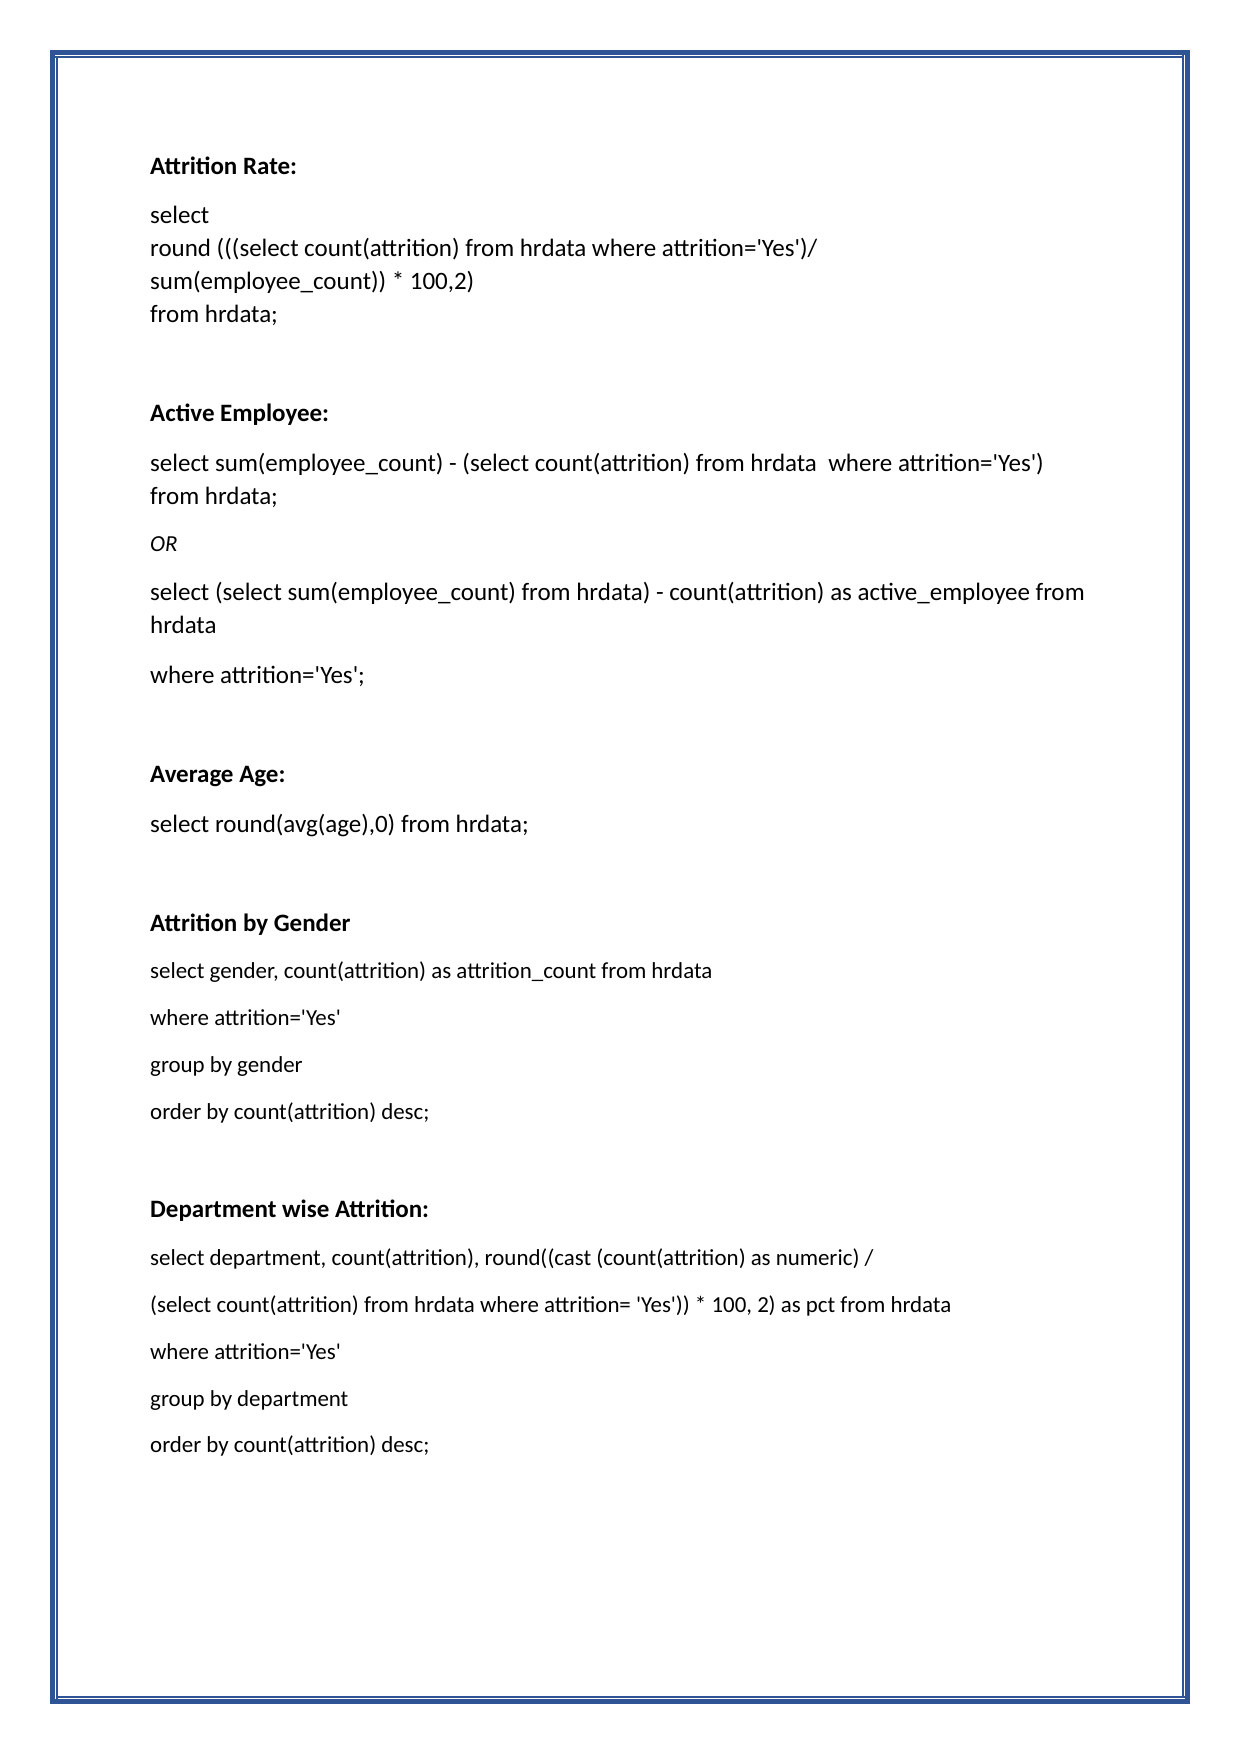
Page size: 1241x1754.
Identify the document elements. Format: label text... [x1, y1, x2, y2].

text select department, count(attrition), round((cast (count(attrition) as numeric) / [150, 1243, 1090, 1271]
text order by count(attrition) desc; [150, 1431, 1090, 1459]
text Attrition Rate: [150, 150, 1090, 181]
text from hrdata; [150, 298, 1090, 329]
text Active Employee: [150, 397, 1090, 428]
text Attrition by Gender [150, 907, 1090, 937]
text OR [150, 529, 1090, 558]
text group by department [150, 1384, 1090, 1412]
text select round(avg(age),0) from hrdata; [150, 808, 1090, 838]
text (select count(attrition) from hrdata where attrition= 'Yes')) * 100, 2) as pct from hrdata [150, 1290, 1090, 1318]
text select sum(employee_count) - (select count(attrition) from hrdata where attrition='Yes') from hrdata; [150, 447, 1090, 511]
text round (((select count(attrition) from hrdata where attrition='Yes')/ [150, 232, 1090, 263]
text Department wise Attrition: [150, 1193, 1090, 1224]
text select gender, count(attrition) as attrition_count from hrdata [150, 956, 1090, 984]
text select [150, 199, 1090, 230]
text order by count(attrition) desc; [150, 1097, 1090, 1125]
text Average Age: [150, 758, 1090, 789]
text where attrition='Yes'; [150, 659, 1090, 689]
text where attrition='Yes' [150, 1003, 1090, 1031]
text sum(employee_count)) * 100,2) [150, 265, 1090, 296]
text select (select sum(employee_count) from hrdata) - count(attrition) as active_employee from hrdata [150, 576, 1090, 640]
text where attrition='Yes' [150, 1337, 1090, 1365]
text group by gender [150, 1050, 1090, 1078]
